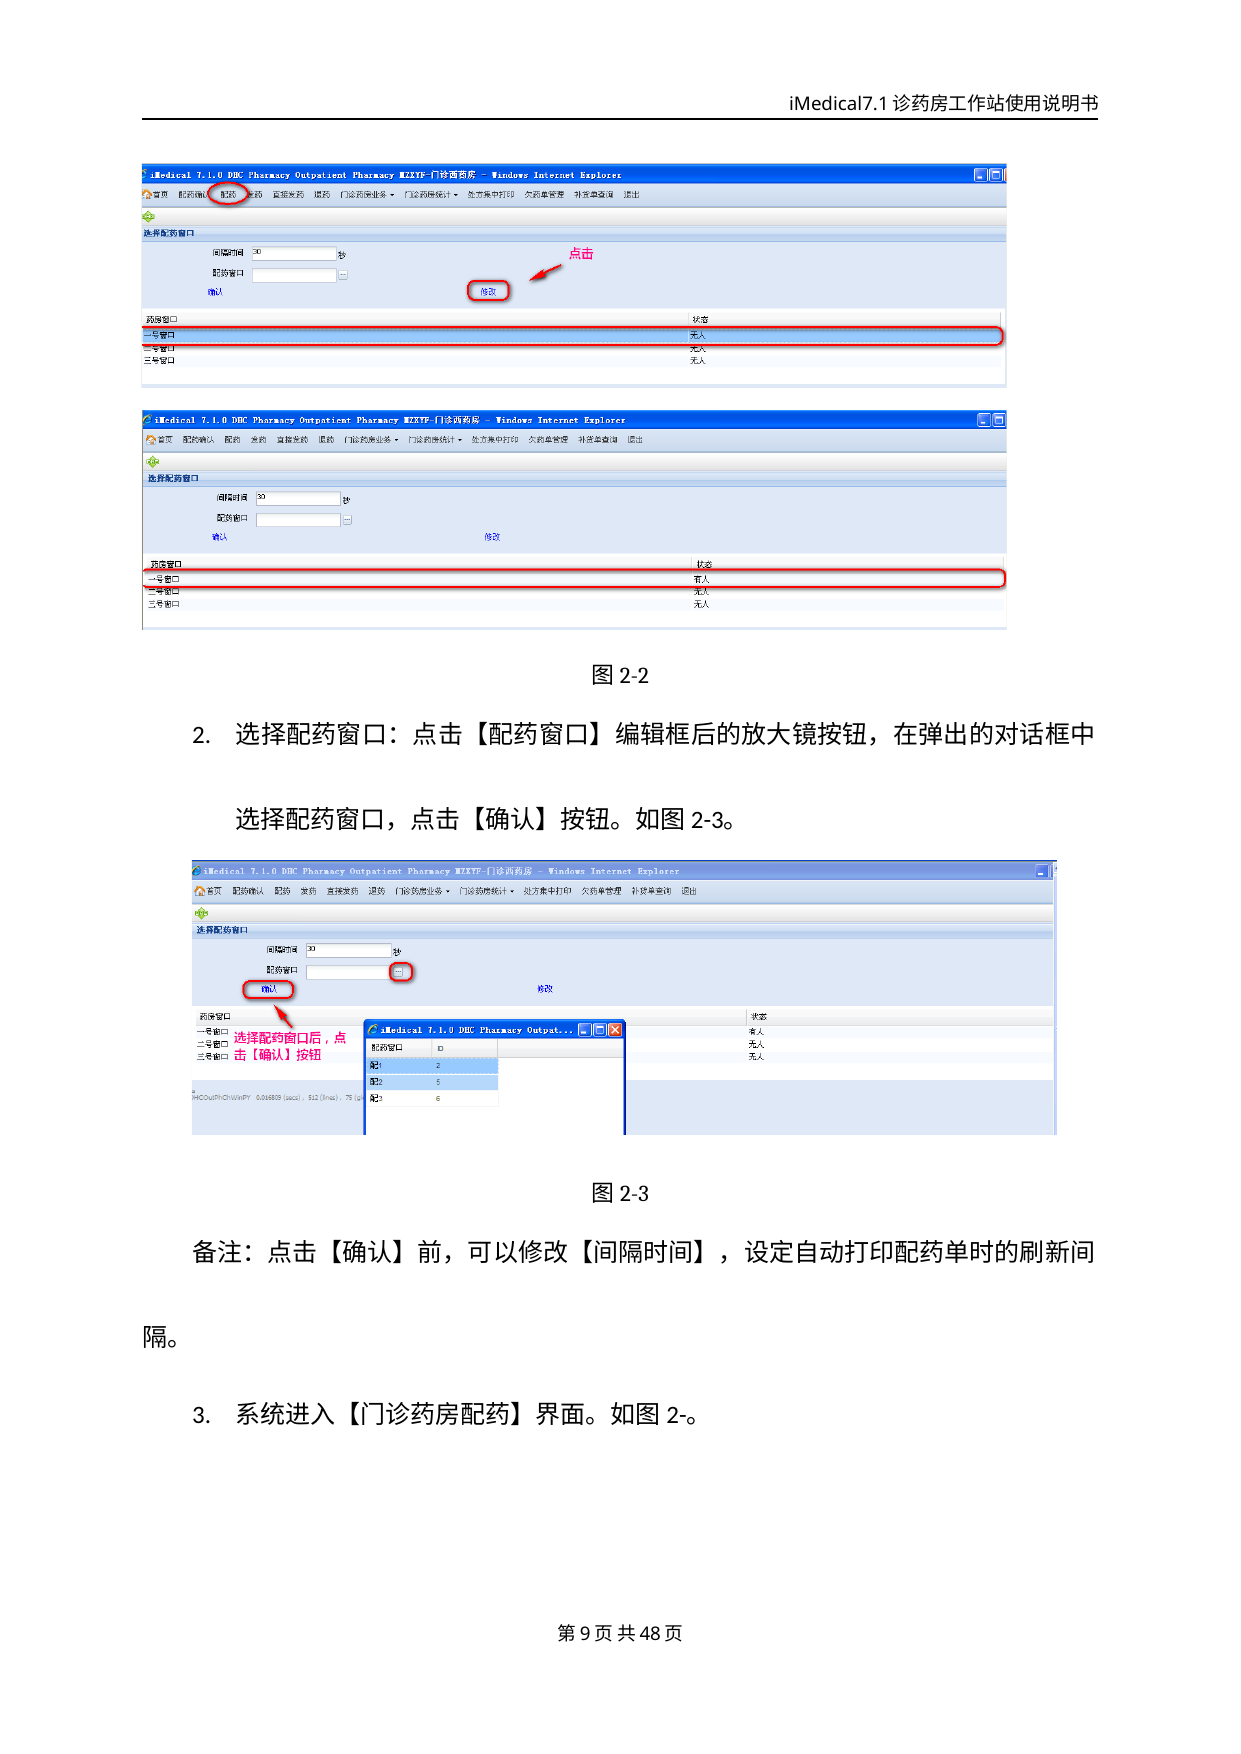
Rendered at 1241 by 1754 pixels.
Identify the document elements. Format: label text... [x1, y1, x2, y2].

text 图 2-3 [142, 1174, 1098, 1208]
list 选择配药窗口：点击【配药窗口】编辑框后的放大镜按钮，在弹出的对话框中选择配药窗口，点击【确认】按钮。如图2-3。 [192, 698, 1098, 851]
picture [141, 163, 1007, 388]
text 备注：点击【确认】前，可以修改【间隔时间】，设定自动打印配药单时的刷新间隔。 [142, 1216, 1098, 1369]
picture [191, 860, 1057, 1135]
text 图 2-2 [142, 656, 1098, 690]
list 系统进入【门诊药房配药】界面。如图2-4。 [192, 1378, 1098, 1446]
picture [141, 410, 1007, 630]
